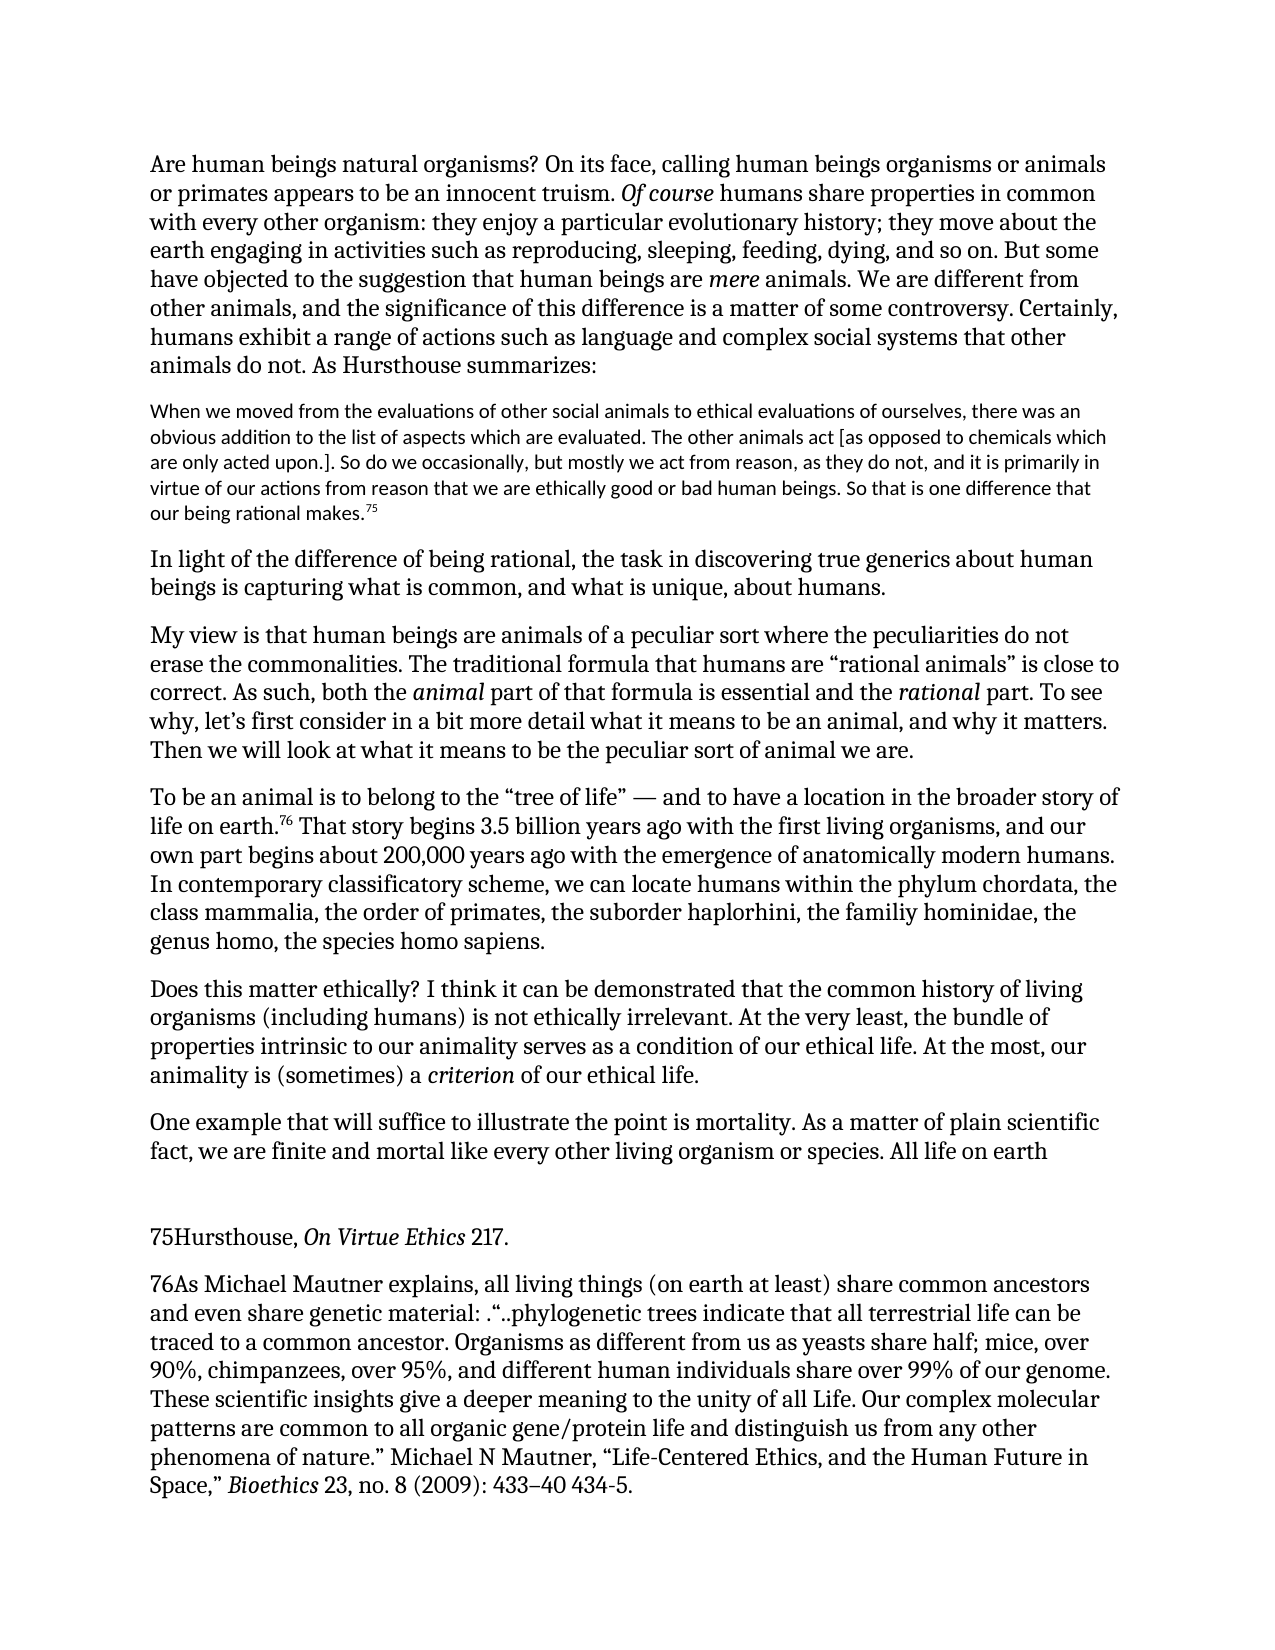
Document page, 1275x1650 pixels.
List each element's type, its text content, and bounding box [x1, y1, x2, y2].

text In light of the difference of being rational, the task in discovering true generics about human beings is capturing what is common, and what is unique, about humans. [150, 544, 1125, 602]
text Are human beings natural organisms? On its face, calling human beings organisms or animals or primates appears to be an innocent truism. Of course humans share properties in common with every other organism: they enjoy a particular evolutionary history; they move about the earth engaging in activities such as reproducing, sleeping, feeding, dying, and so on. But some have objected to the suggestion that human beings are mere animals. We are different from other animals, and the significance of this difference is a matter of some controversy. Certainly, humans exhibit a range of actions such as language and complex social systems that other animals do not. As Hursthouse summarizes: [150, 150, 1125, 380]
text To be an animal is to belong to the “tree of life” — and to have a location in the broader story of life on earth. That story begins 3.5 billion years ago with the first living organisms, and our own part begins about 200,000 years ago with the emergence of anatomically modern humans. In contemporary classificatory scheme, we can locate humans within the phylum chordata, the class mammalia, the order of primates, the suborder haplorhini, the familiy hominidae, the genus homo, the species homo sapiens. [150, 783, 1125, 956]
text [150, 1108, 1125, 1166]
text When we moved from the evaluations of other social animals to ethical evaluations of ourselves, there was an obvious addition to the list of aspects which are evaluated. The other animals act [as opposed to chemicals which are only acted upon.]. So do we occasionally, but mostly we act from reason, as they do not, and it is primarily in virtue of our actions from reason that we are ethically good or bad human beings. So that is one difference that our being rational makes. [150, 399, 1125, 526]
text My view is that human beings are animals of a peculiar sort where the peculiarities do not erase the commonalities. The traditional formula that humans are “rational animals” is close to correct. As such, both the animal part of that formula is essential and the rational part. To see why, let’s first consider in a bit more detail what it means to be an animal, and why it matters. Then we will look at what it means to be the peculiar sort of animal we are. [150, 621, 1125, 764]
text Does this matter ethically? I think it can be demonstrated that the common history of living organisms (including humans) is not ethically irrelevant. At the very least, the bundle of properties intrinsic to our animality serves as a condition of our ethical life. At the most, our animality is (sometimes) a criterion of our ethical life. [150, 974, 1125, 1089]
